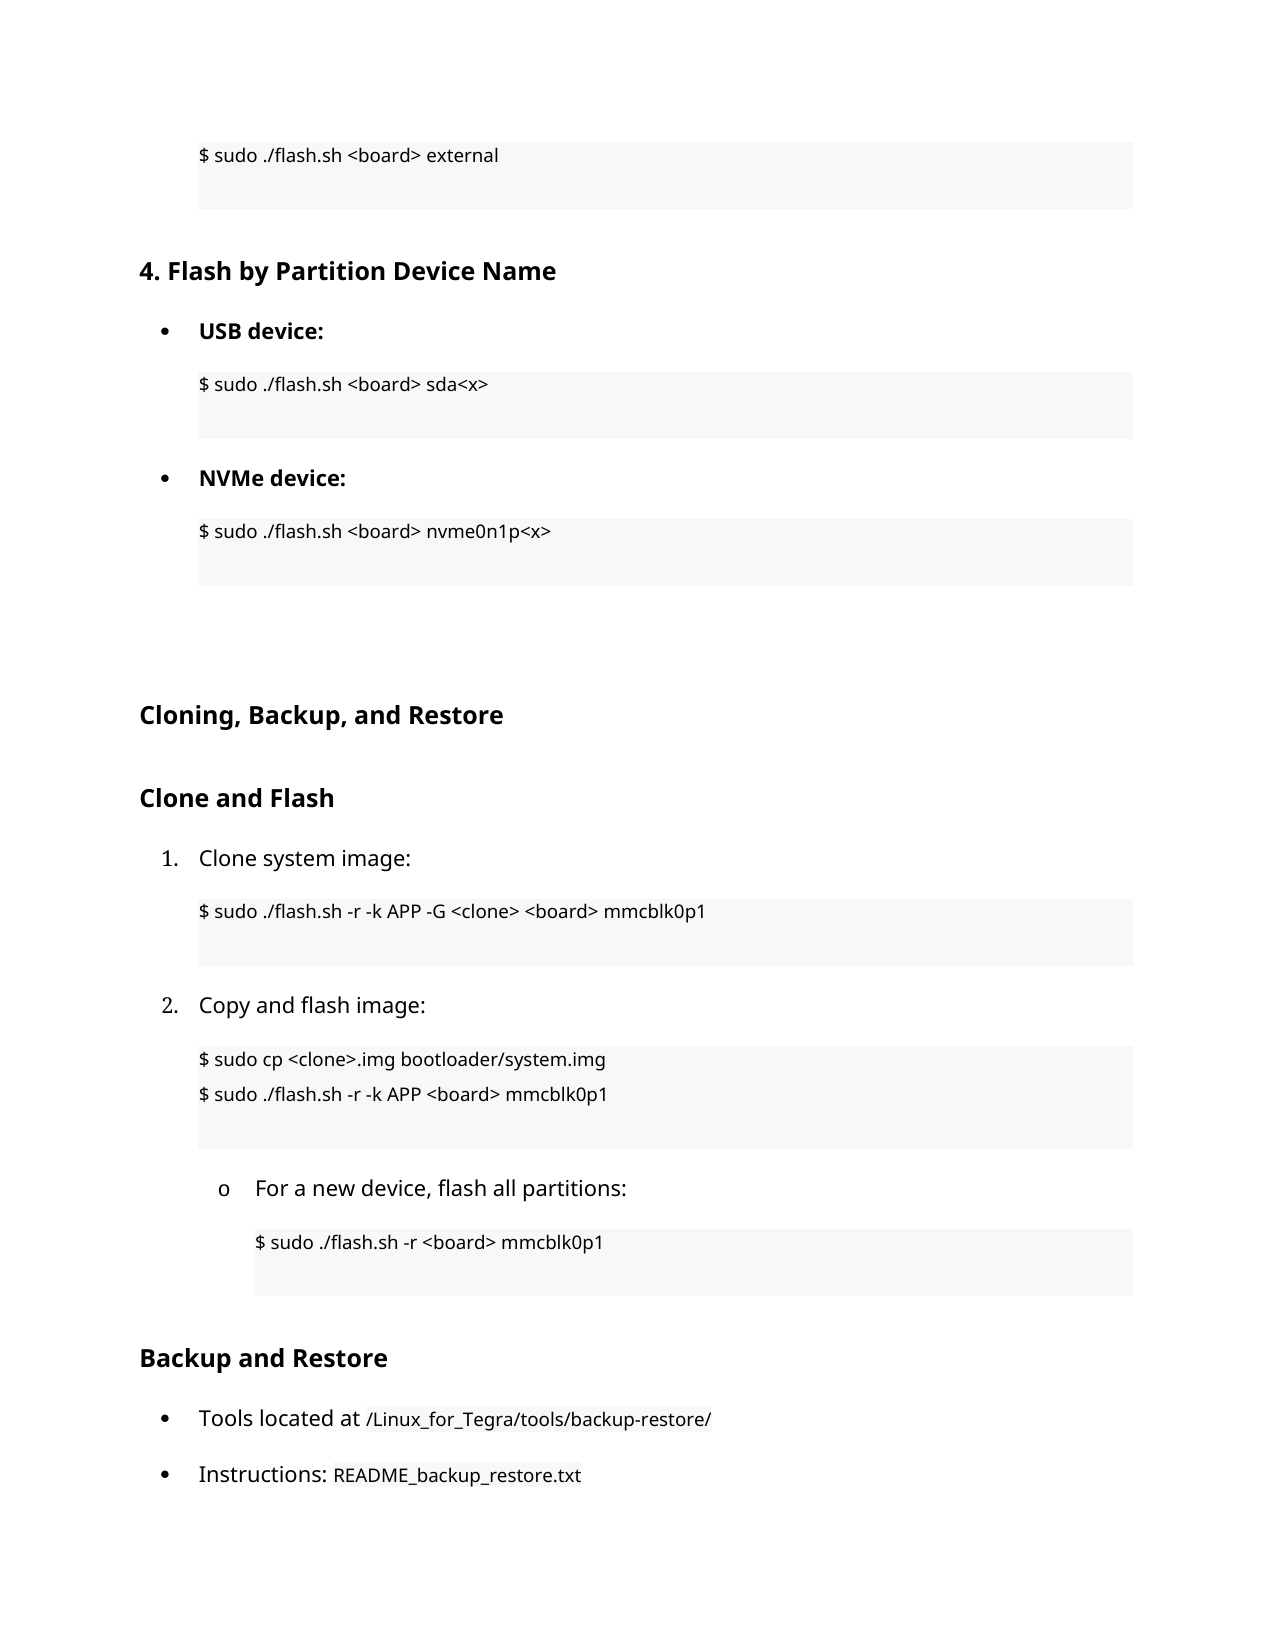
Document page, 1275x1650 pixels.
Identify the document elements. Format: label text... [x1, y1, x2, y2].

text $ sudo ./flash.sh -r <board> mmcblk0p1 [255, 1229, 1133, 1296]
list Clone system image: [161, 843, 1133, 873]
text Cloning, Backup, and Restore [139, 697, 1133, 731]
text Backup and Restore [139, 1341, 1133, 1375]
list Instructions: README_backup_restore.txt [161, 1459, 1133, 1488]
list Copy and flash image: [161, 990, 1133, 1020]
list USB device: [161, 316, 1133, 346]
text 4. Flash by Partition Device Name [139, 254, 1133, 288]
text Clone and Flash [139, 781, 1133, 815]
text $ sudo cp <clone>.img bootloader/system.img $ sudo ./flash.sh -r -k APP <board> mmcblk0p1 [198, 1046, 1133, 1149]
list For a new device, flash all partitions: [217, 1173, 1133, 1203]
text $ sudo ./flash.sh <board> external [198, 142, 1133, 209]
text $ sudo ./flash.sh <board> sda<x> [198, 372, 1133, 439]
text $ sudo ./flash.sh <board> nvme0n1p<x> [198, 519, 1133, 586]
text $ sudo ./flash.sh -r -k APP -G <clone> <board> mmcblk0p1 [198, 899, 1133, 966]
list Tools located at /Linux_for_Tegra/tools/backup-restore/ [161, 1403, 1133, 1433]
list NVMe device: [161, 463, 1133, 493]
